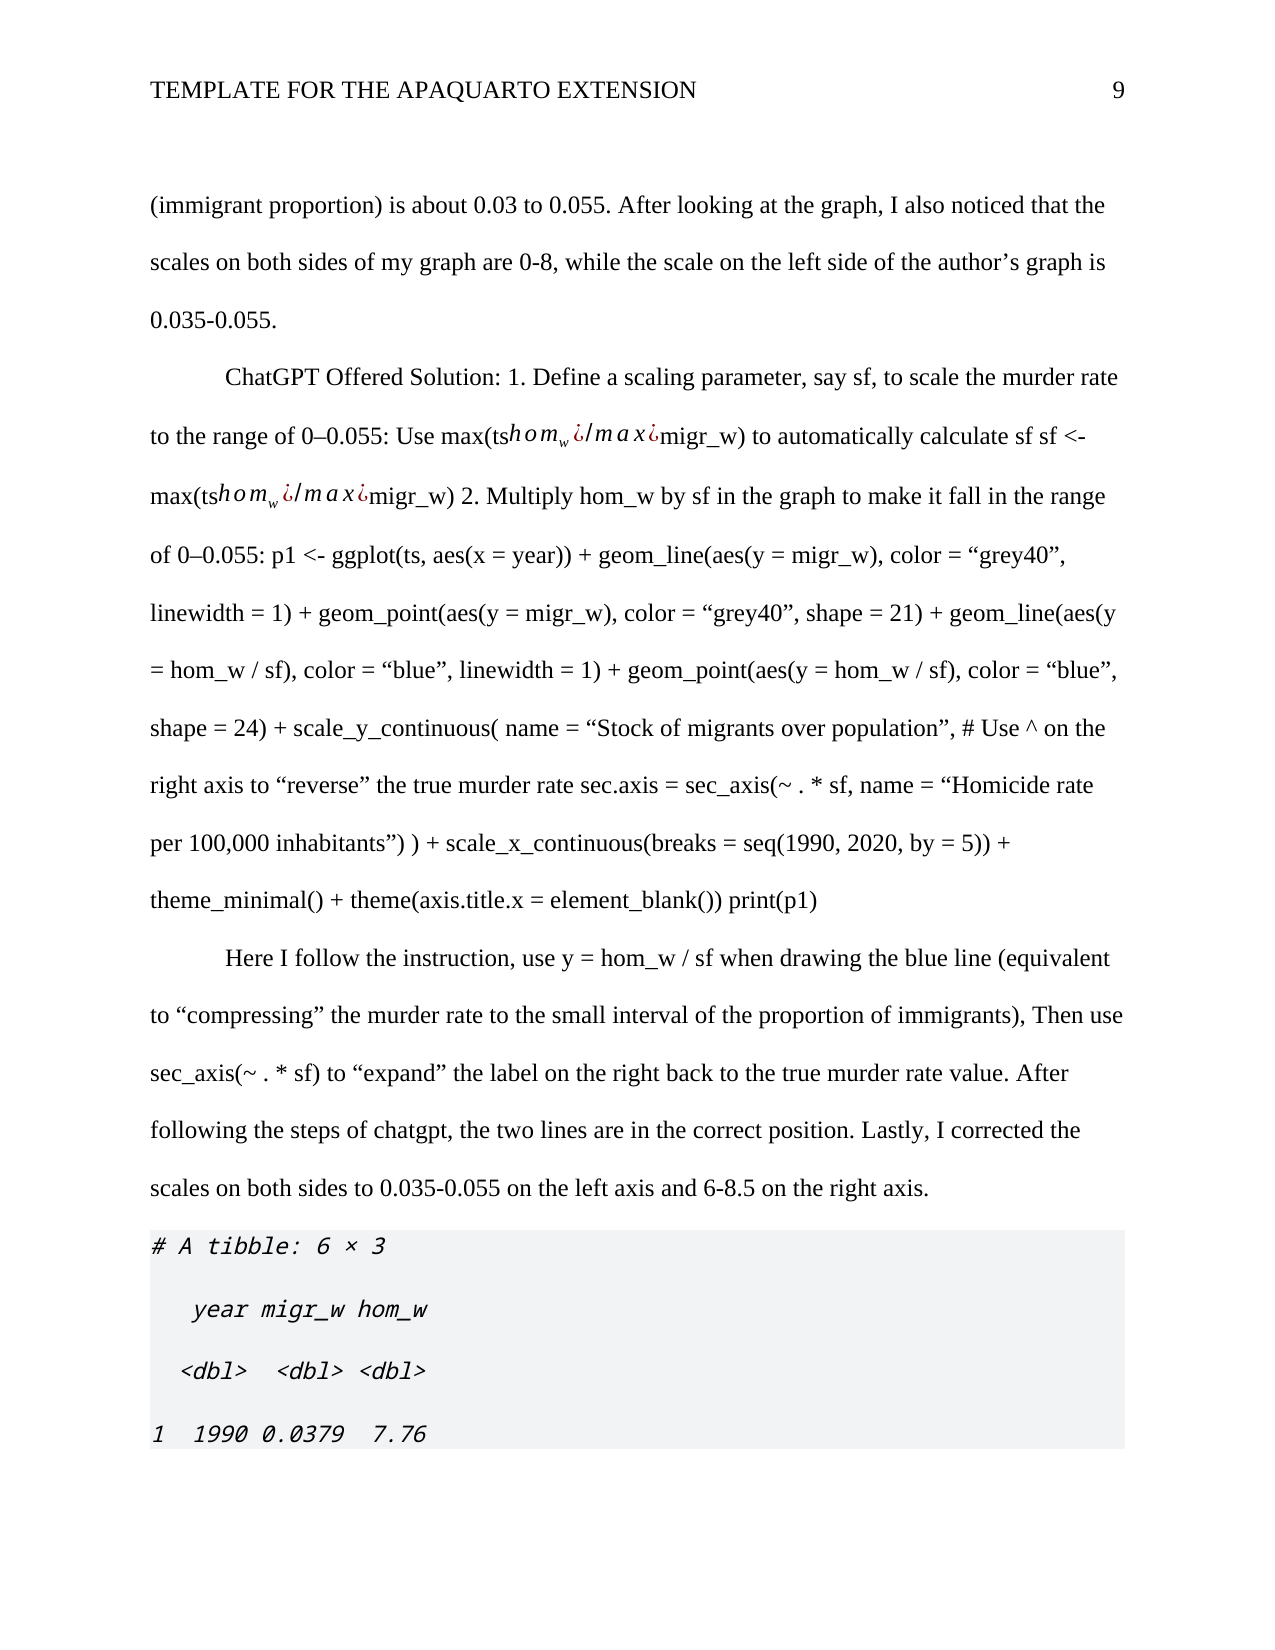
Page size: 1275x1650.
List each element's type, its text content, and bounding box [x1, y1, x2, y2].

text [150, 1230, 1125, 1449]
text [150, 190, 1125, 334]
text ChatGPT Offered Solution: 1. Define a scaling parameter, say sf, to scale the murder rate to the range of 0–0.055: Use max(tsmigr_w) to automatically calculate sf sf <- max(tsmigr_w) 2. Multiply hom_w by sf in the graph to make it fall in the range of 0–0.055: p1 <- ggplot(ts, aes(x = year)) + geom_line(aes(y = migr_w), color = “grey40”, linewidth = 1) + geom_point(aes(y = migr_w), color = “grey40”, shape = 21) + geom_line(aes(y = hom_w / sf), color = “blue”, linewidth = 1) + geom_point(aes(y = hom_w / sf), color = “blue”, shape = 24) + scale_y_continuous( name = “Stock of migrants over population”, # Use ^ on the right axis to “reverse” the true murder rate sec.axis = sec_axis(~ . * sf, name = “Homicide rate per 100,000 inhabitants”) ) + scale_x_continuous(breaks = seq(1990, 2020, by = 5)) + theme_minimal() + theme(axis.title.x = element_blank()) print(p1) [150, 362, 1125, 914]
text Here I follow the instruction, use y = hom_w / sf when drawing the blue line (equivalent to “compressing” the murder rate to the small interval of the proportion of immigrants), Then use sec_axis(~ . * sf) to “expand” the label on the right back to the true murder rate value. After following the steps of chatgpt, the two lines are in the correct position. Lastly, I corrected the scales on both sides to 0.035-0.055 on the left axis and 6-8.5 on the right axis. [150, 943, 1125, 1201]
